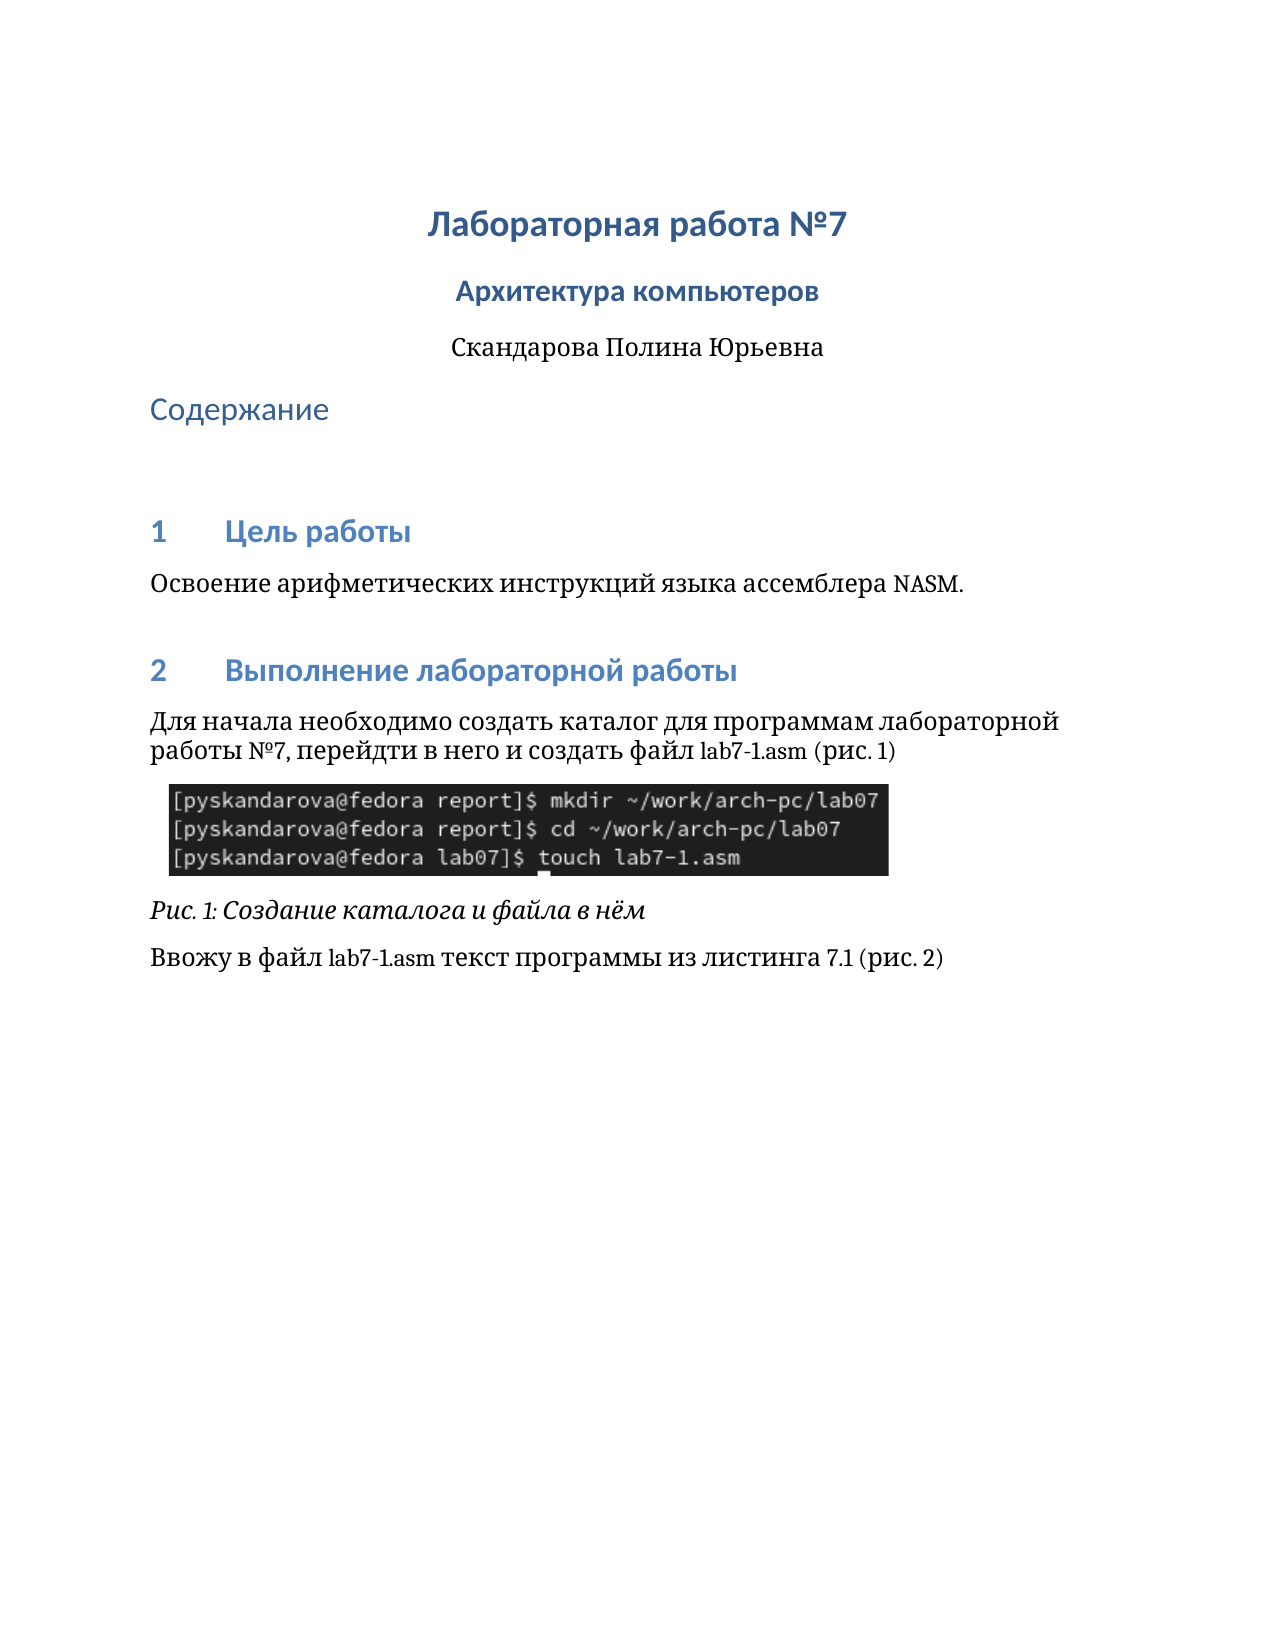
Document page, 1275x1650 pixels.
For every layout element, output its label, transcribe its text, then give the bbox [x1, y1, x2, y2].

title Лабораторная работа №7 [150, 200, 1125, 246]
text Рис. 1: Создание каталога и файла в нём [150, 897, 1125, 926]
text Ввожу в файл lab7-1.asm текст программы из листинга 7.1 (рис. 2) [150, 944, 1125, 973]
picture [168, 784, 889, 876]
text Для начала необходимо создать каталог для программам лабораторной работы №7, перейдти в него и создать файл lab7-1.asm (рис. 1) [150, 708, 1125, 766]
text Освоение арифметических инструкций языка ассемблера NASM. [150, 570, 1125, 599]
subtitle Архитектура компьютеров [150, 271, 1125, 309]
subtitle 1 Цель работы [150, 510, 1125, 551]
subtitle 2 Выполнение лабораторной работы [150, 649, 1125, 689]
text Скандарова Полина Юрьевна [150, 334, 1125, 363]
